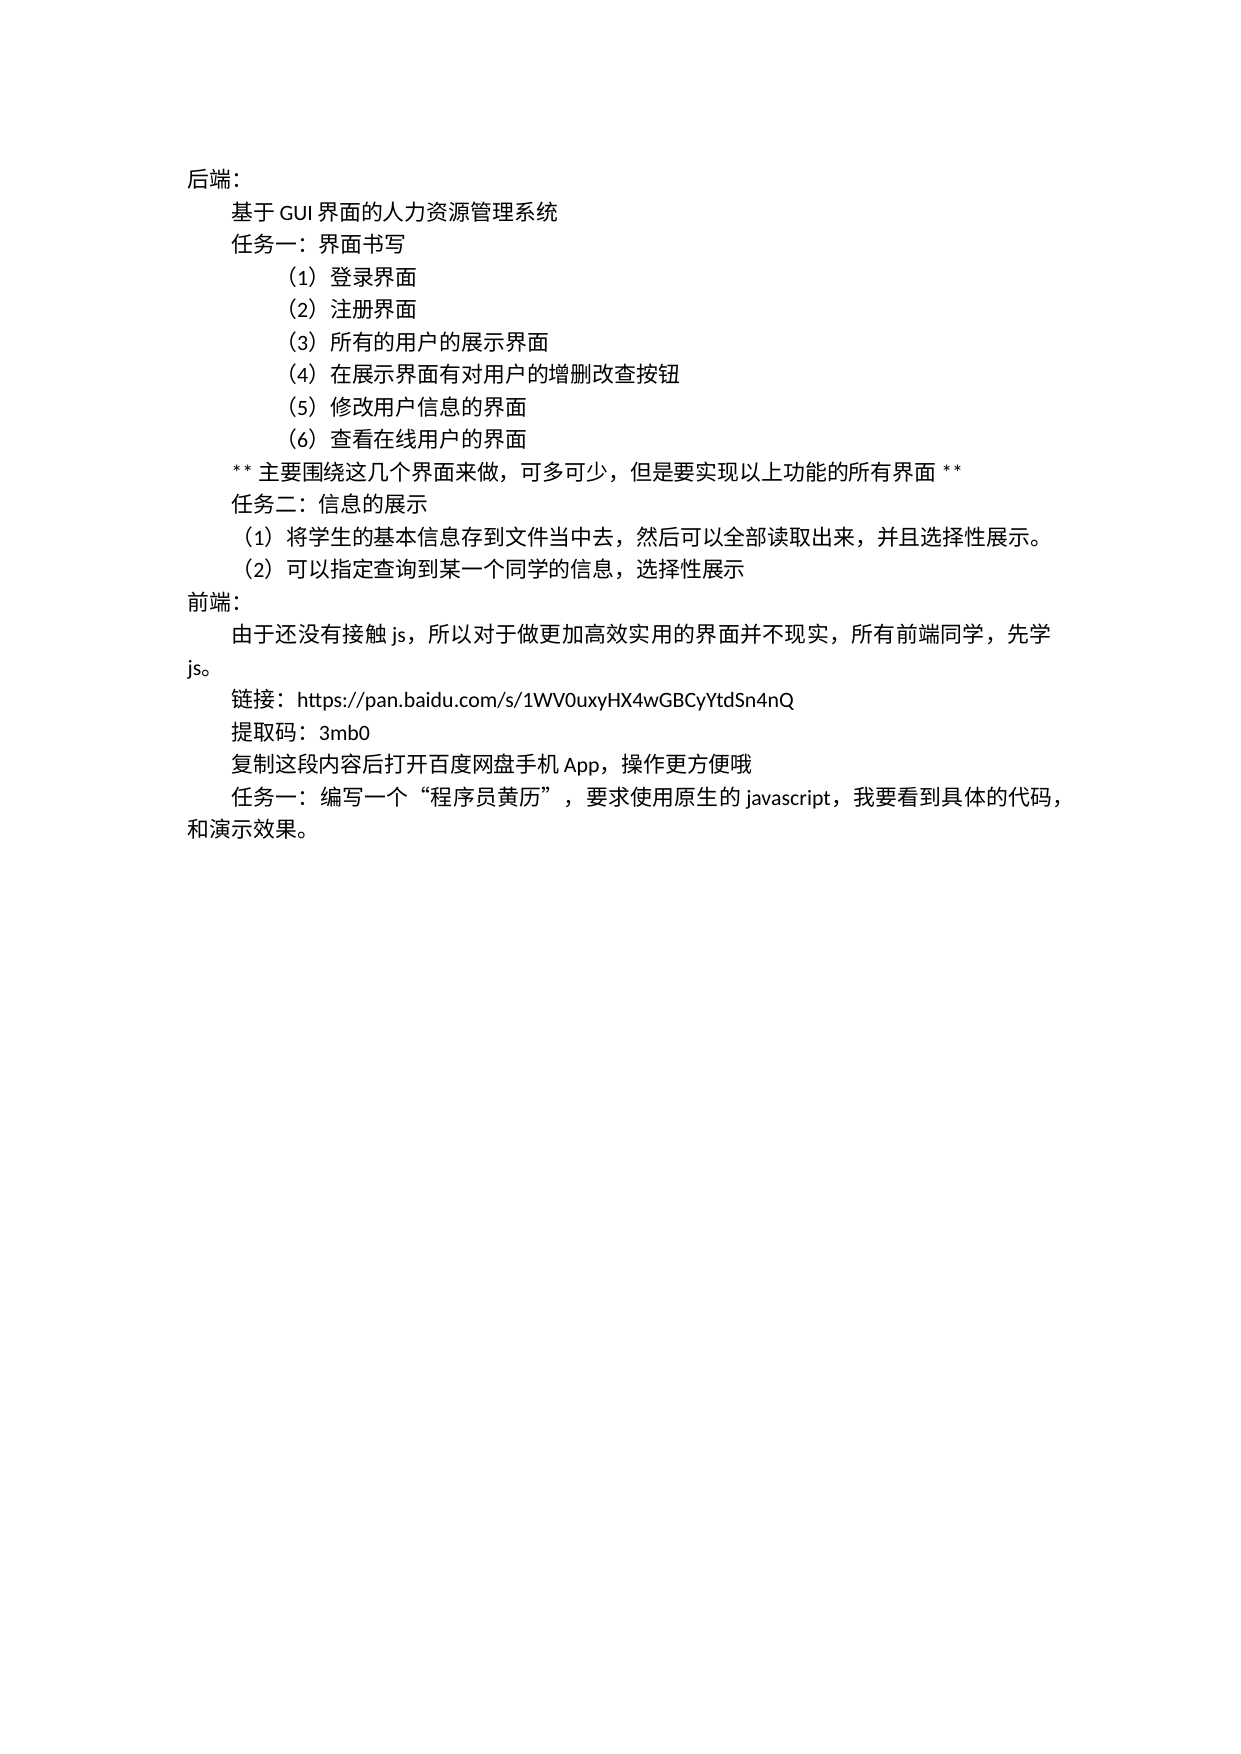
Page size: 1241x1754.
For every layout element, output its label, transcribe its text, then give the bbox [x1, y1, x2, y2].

text 由于还没有接触js，所以对于做更加高效实用的界面并不现实，所有前端同学，先学js。 [187, 617, 1053, 682]
text 提取码：3mb0 [187, 714, 1053, 747]
list 将学生的基本信息存到文件当中去，然后可以全部读取出来，并且选择性展示。 [187, 519, 1053, 552]
list 任务二：信息的展示 [187, 487, 1053, 519]
list 修改用户信息的界面 [231, 389, 1053, 422]
text 复制这段内容后打开百度网盘手机App，操作更方便哦 [187, 747, 1053, 779]
text 前端： [187, 584, 1053, 617]
list 可以指定查询到某一个同学的信息，选择性展示 [187, 552, 1053, 584]
list 注册界面 [231, 292, 1053, 324]
list ** 主要围绕这几个界面来做，可多可少，但是要实现以上功能的所有界面 ** [187, 454, 1053, 487]
text 任务一：编写一个“程序员黄历”，要求使用原生的javascript，我要看到具体的代码，和演示效果。 [187, 779, 1053, 844]
text 基于GUI界面的人力资源管理系统 [187, 194, 1053, 227]
list 所有的用户的展示界面 [231, 324, 1053, 357]
list 在展示界面有对用户的增删改查按钮 [231, 357, 1053, 389]
text 链接：https://pan.baidu.com/s/1WV0uxyHX4wGBCyYtdSn4nQ [187, 682, 1053, 714]
text 后端： [187, 162, 1053, 194]
list 登录界面 [231, 259, 1053, 292]
list 查看在线用户的界面 [231, 422, 1053, 454]
text 任务一：界面书写 [187, 227, 1053, 259]
